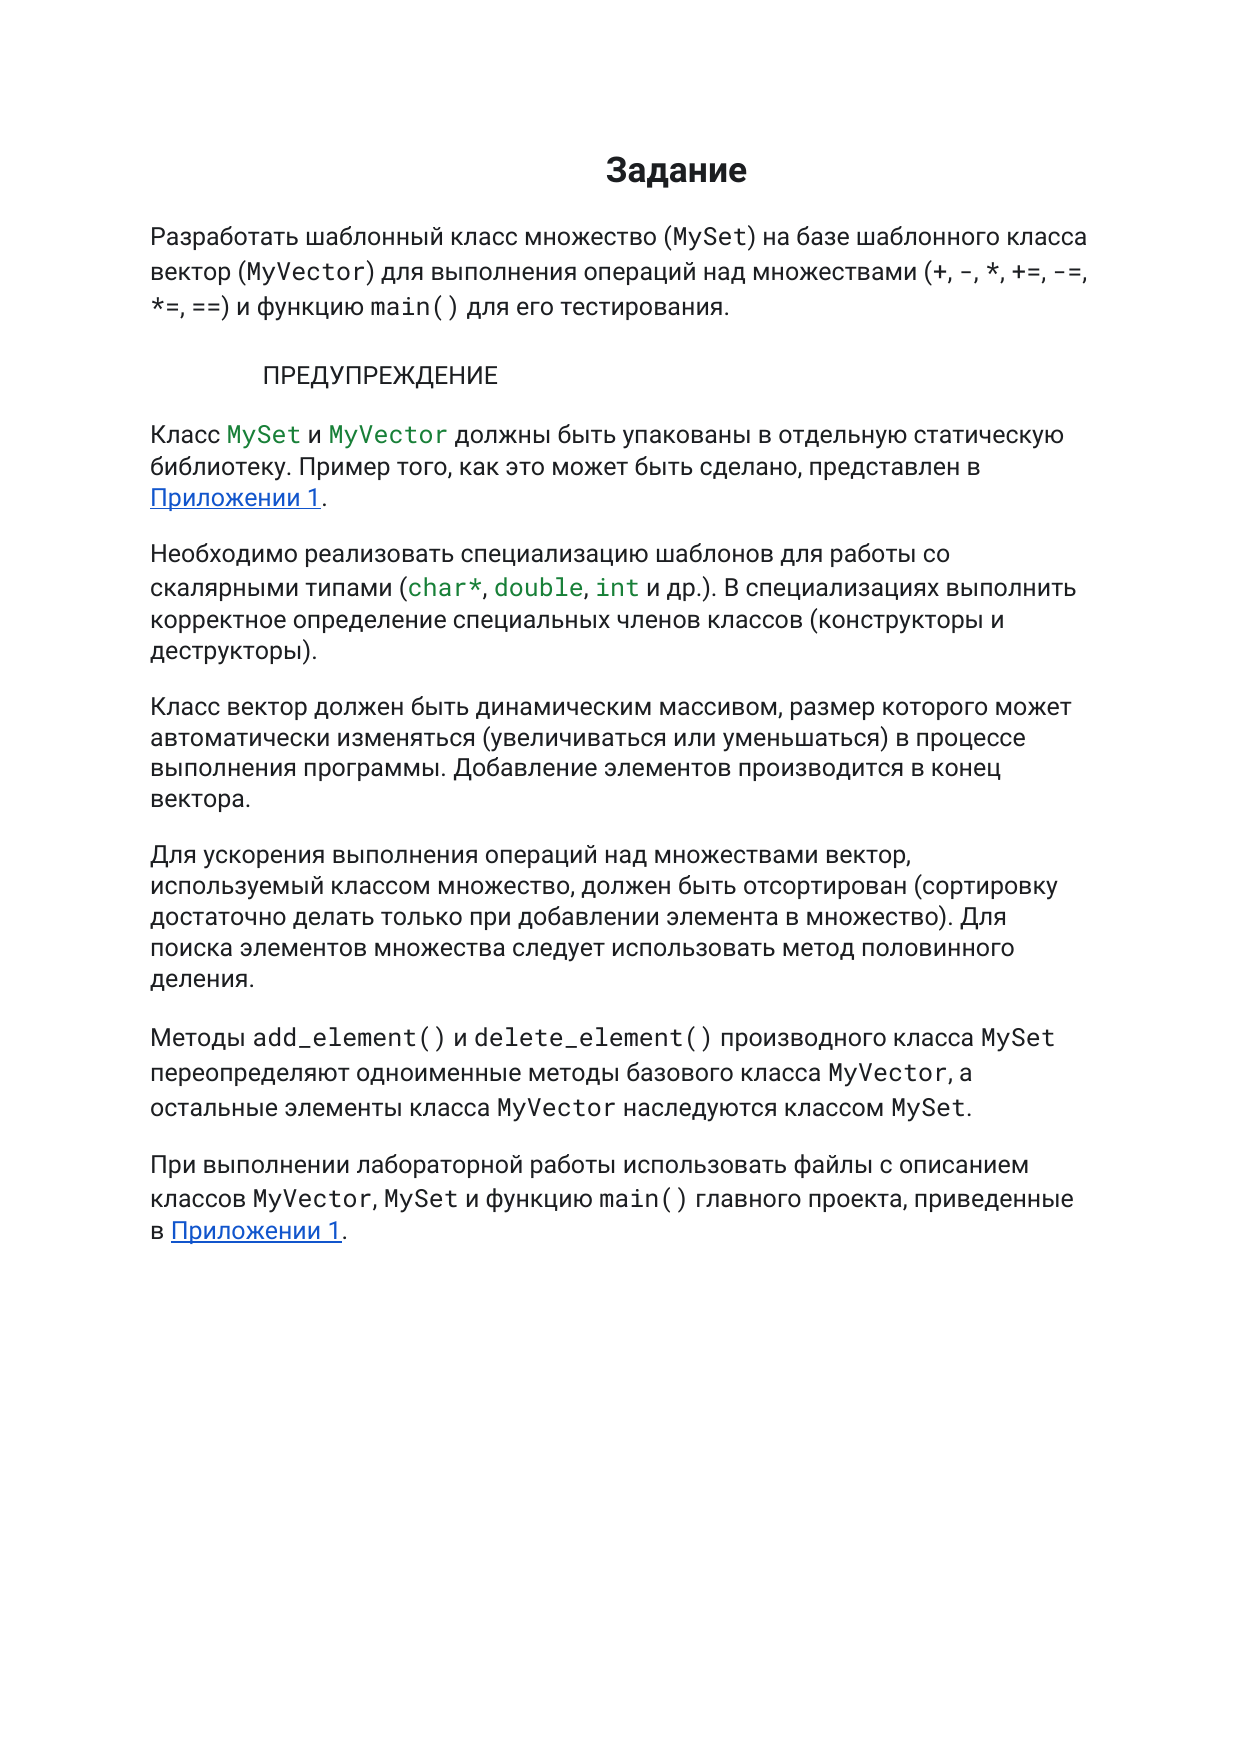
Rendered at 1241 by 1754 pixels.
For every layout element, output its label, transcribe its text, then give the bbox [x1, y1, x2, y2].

subtitle Методы add_element() и delete_element() производного класса MySet переопределяют одноименные методы базового класса MyVector, а остальные элементы класса MyVector наследуются классом MySet. [150, 1020, 1090, 1123]
subtitle Класс вектор должен быть динамическим массивом, размер которого может автоматически изменяться (увеличиваться или уменьшаться) в процессе выполнения программы. Добавление элементов производится в конец вектора. [150, 692, 1090, 814]
subtitle Класс MySet и MyVector должны быть упакованы в отдельную статическую библиотеку. Пример того, как это может быть сделано, представлен в Приложении 1. [150, 417, 1090, 512]
subtitle Для ускорения выполнения операций над множествами вектор, используемый классом множество, должен быть отсортирован (сортировку достаточно делать только при добавлении элемента в множество). Для поиска элементов множества следует использовать метод половинного деления. [150, 841, 1090, 993]
subtitle Необходимо реализовать специализацию шаблонов для работы со скалярными типами (char*, double, int и др.). В специализациях выполнить корректное определение специальных членов классов (конструкторы и деструкторы). [150, 539, 1090, 665]
subtitle Задание [262, 150, 1090, 192]
subtitle ПРЕДУПРЕЖДЕНИЕ [262, 361, 1090, 391]
subtitle Разработать шаблонный класс множество (MySet) на базе шаблонного класса вектор (MyVector) для выполнения операций над множествами (+, -, *, +=, -=, *=, ==) и функцию main() для его тестирования. [150, 219, 1090, 322]
subtitle При выполнении лабораторной работы использовать файлы с описанием классов MyVector, MySet и функцию main() главного проекта, приведенные в Приложении 1. [150, 1150, 1090, 1245]
